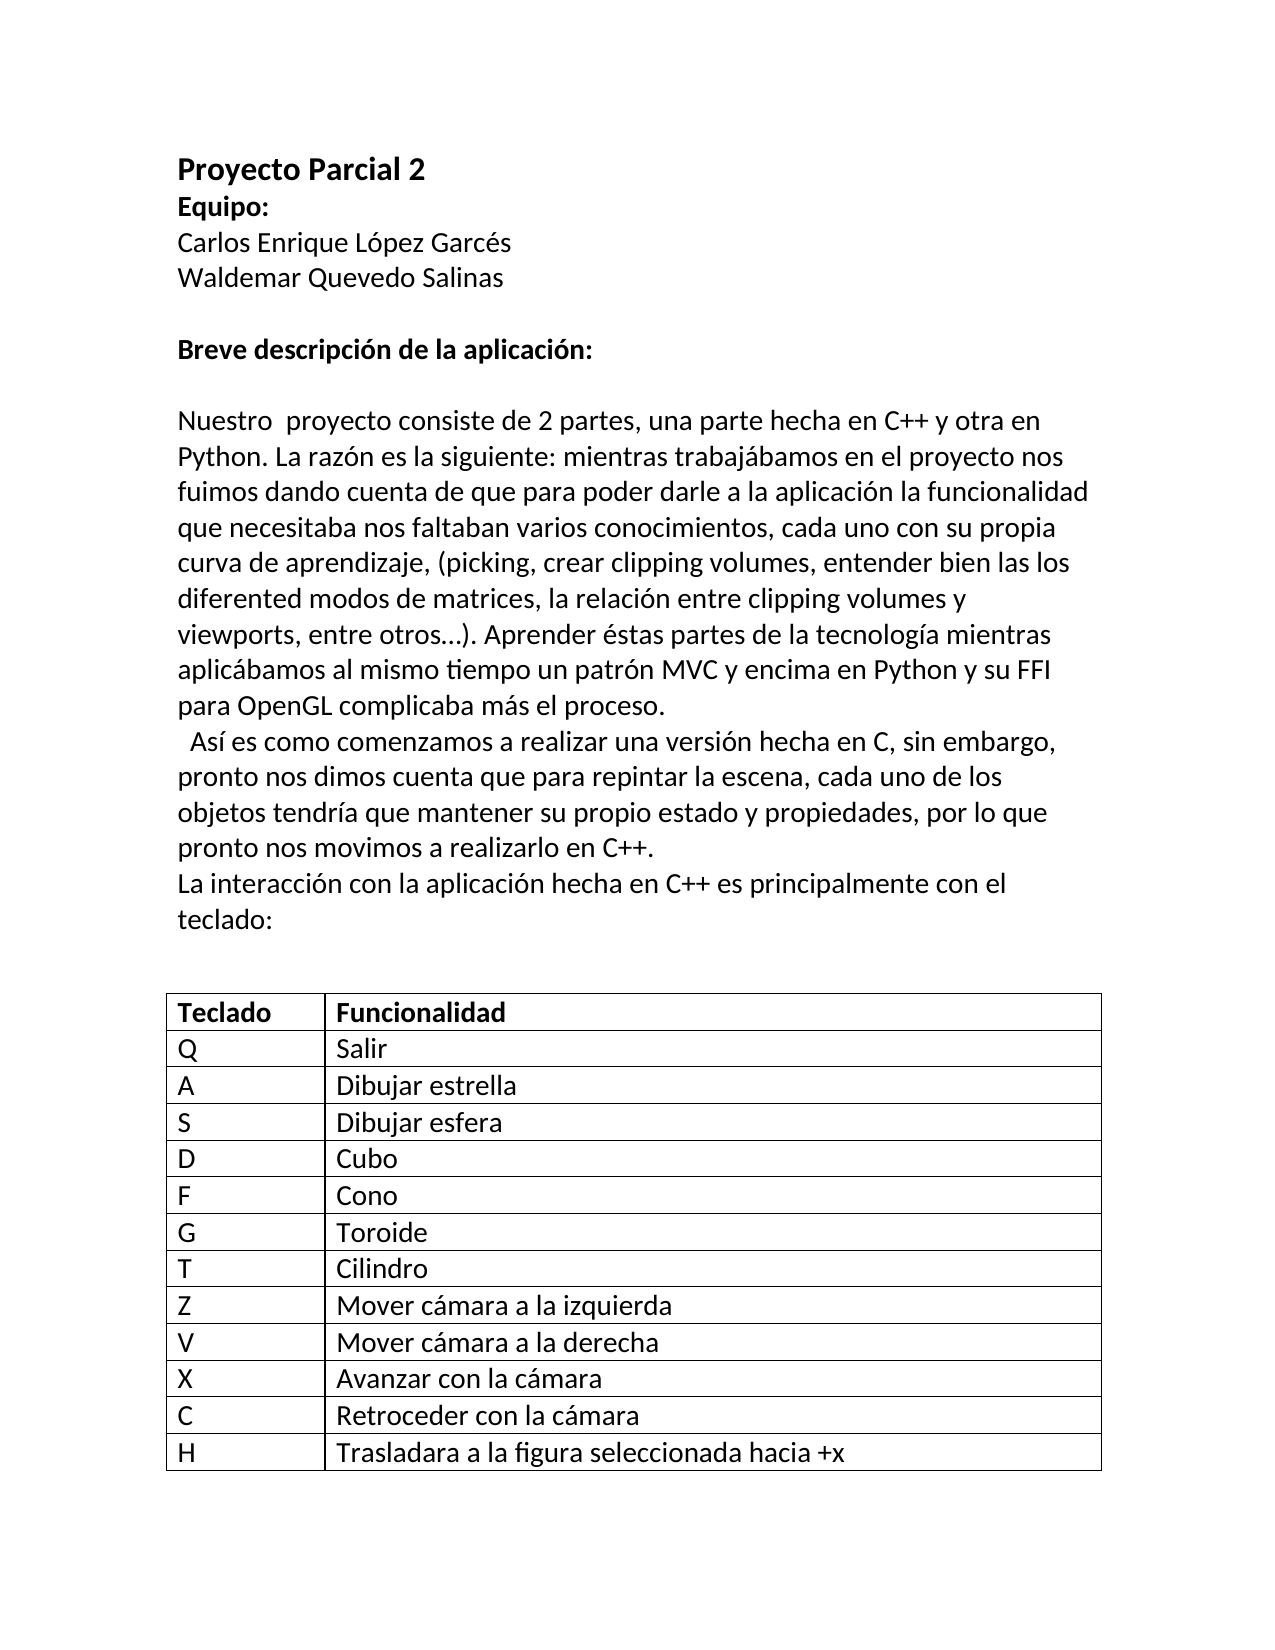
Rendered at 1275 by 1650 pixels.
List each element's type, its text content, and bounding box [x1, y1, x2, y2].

table_cell Trasladara a la figura seleccionada hacia +x [326, 1434, 1101, 1469]
table_cell Q [167, 1031, 324, 1066]
text Carlos Enrique López Garcés [177, 224, 1098, 259]
text Equipo: [177, 188, 1098, 224]
text Breve descripción de la aplicación: [177, 331, 1098, 366]
table_cell Avanzar con la cámara [326, 1361, 1101, 1396]
text Nuestro proyecto consiste de 2 partes, una parte hecha en C++ y otra en Python. La razón es la siguiente: mientras trabajábamos en el proyecto nos fuimos dando cuenta de que para poder darle a la aplicación la funcionalidad que necesitaba nos faltaban varios conocimientos, cada uno con su propia curva de aprendizaje, (picking, crear clipping volumes, entender bien las los diferented modos de matrices, la relación entre clipping volumes y viewports, entre otros…). Aprender éstas partes de la tecnología mientras aplicábamos al mismo tiempo un patrón MVC y encima en Python y su FFI para OpenGL complicaba más el proceso. [177, 402, 1098, 723]
table_cell F [167, 1177, 324, 1213]
table_cell S [167, 1104, 324, 1139]
table_cell Dibujar estrella [326, 1067, 1101, 1103]
table_cell D [167, 1141, 324, 1176]
table_cell Dibujar esfera [326, 1104, 1101, 1139]
table_cell Cubo [326, 1141, 1101, 1176]
text Así es como comenzamos a realizar una versión hecha en C, sin embargo, pronto nos dimos cuenta que para repintar la escena, cada uno de los objetos tendría que mantener su propio estado y propiedades, por lo que pronto nos movimos a realizarlo en C++. [177, 723, 1098, 865]
table_cell T [167, 1251, 324, 1286]
table_cell C [167, 1397, 324, 1433]
table_cell Mover cámara a la derecha [326, 1324, 1101, 1359]
table_cell G [167, 1214, 324, 1249]
table_cell Salir [326, 1031, 1101, 1066]
text Waldemar Quevedo Salinas [177, 259, 1098, 295]
table_header Teclado [167, 994, 324, 1029]
text La interacción con la aplicación hecha en C++ es principalmente con el teclado: [177, 865, 1098, 936]
table_cell V [167, 1324, 324, 1359]
table_cell A [167, 1067, 324, 1103]
table_cell H [167, 1434, 324, 1469]
table_cell Mover cámara a la izquierda [326, 1287, 1101, 1323]
table_cell X [167, 1361, 324, 1396]
table_cell Cilindro [326, 1251, 1101, 1286]
table_cell Z [167, 1287, 324, 1323]
table_header Funcionalidad [326, 994, 1101, 1029]
table_cell Retroceder con la cámara [326, 1397, 1101, 1433]
text Proyecto Parcial 2 [177, 148, 1098, 188]
table_cell Toroide [326, 1214, 1101, 1249]
table_cell Cono [326, 1177, 1101, 1213]
